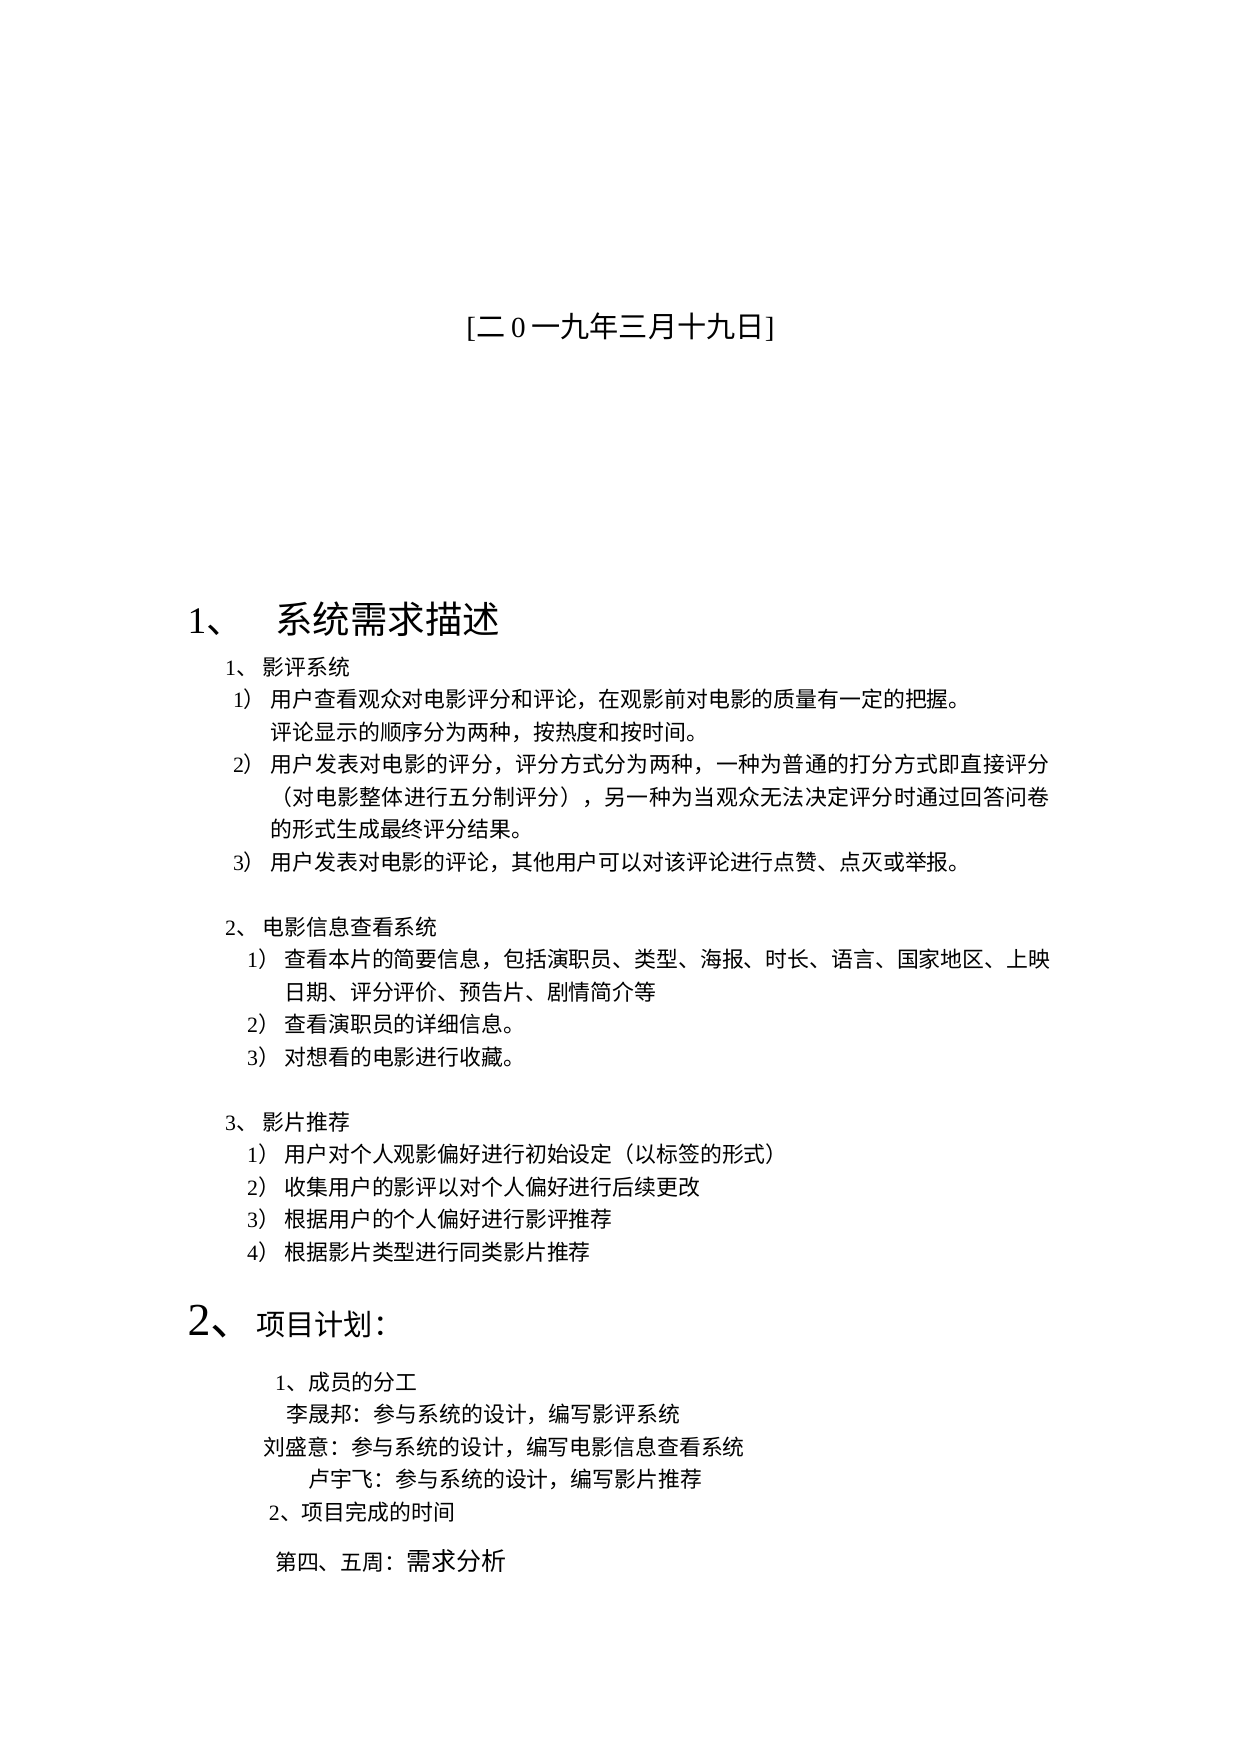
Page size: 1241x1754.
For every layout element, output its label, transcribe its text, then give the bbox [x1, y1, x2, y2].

list 对想看的电影进行收藏。 [247, 1039, 1053, 1072]
list 系统需求描述 [187, 584, 1053, 649]
list 影评系统 [225, 649, 1053, 682]
list 根据用户的个人偏好进行影评推荐 [247, 1202, 1053, 1234]
text 刘盛意：参与系统的设计，编写电影信息查看系统 [225, 1429, 1053, 1462]
list 卢宇飞：参与系统的设计，编写影片推荐 [262, 1462, 1053, 1494]
list 李晟邦：参与系统的设计，编写影评系统 [275, 1397, 1053, 1429]
list 查看演职员的详细信息。 [247, 1007, 1053, 1039]
list 用户发表对电影的评分，评分方式分为两种，一种为普通的打分方式即直接评分（对电影整体进行五分制评分），另一种为当观众无法决定评分时通过回答问卷的形式生成最终评分结果。 [233, 747, 1053, 844]
list 查看本片的简要信息，包括演职员、类型、海报、时长、语言、国家地区、上映日期、评分评价、预告片、剧情简介等 [247, 942, 1053, 1007]
list 用户对个人观影偏好进行初始设定（以标签的形式） [247, 1137, 1053, 1169]
list 电影信息查看系统 [225, 909, 1053, 942]
text [二0一九年三月十九日] [187, 292, 1053, 357]
text 2、项目计划： [187, 1267, 1053, 1364]
list 影片推荐 [225, 1104, 1053, 1137]
list 收集用户的影评以对个人偏好进行后续更改 [247, 1169, 1053, 1202]
list 根据影片类型进行同类影片推荐 [247, 1234, 1053, 1267]
list 2、项目完成的时间 [225, 1494, 1053, 1527]
list 第四、五周：需求分析 [275, 1527, 1053, 1592]
list 用户发表对电影的评论，其他用户可以对该评论进行点赞、点灭或举报。 [233, 844, 1053, 877]
list 评论显示的顺序分为两种，按热度和按时间。 [270, 714, 1053, 747]
list 用户查看观众对电影评分和评论，在观影前对电影的质量有一定的把握。 [233, 682, 1053, 714]
list 1、成员的分工 [275, 1364, 1053, 1397]
